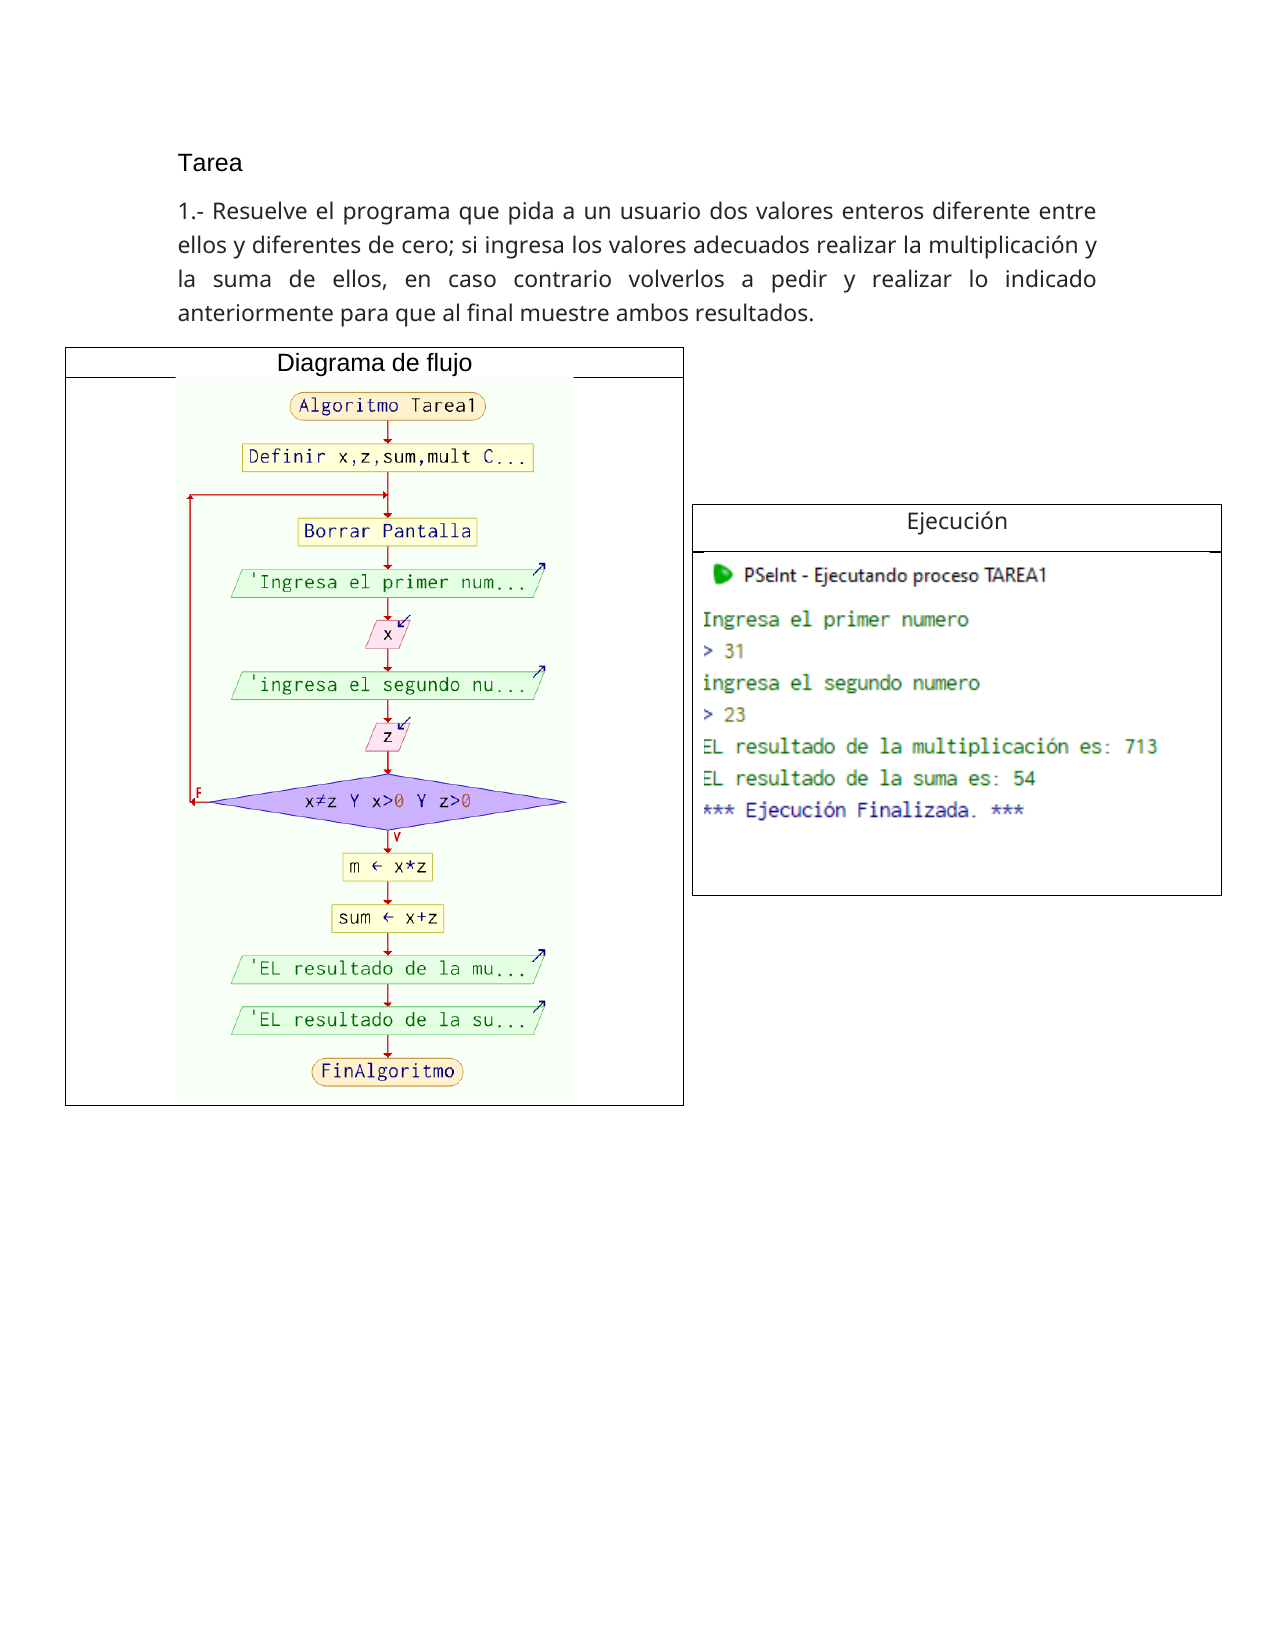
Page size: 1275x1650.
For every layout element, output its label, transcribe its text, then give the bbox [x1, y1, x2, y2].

text Tarea [177, 148, 1098, 176]
text 1.- Resuelve el programa que pida a un usuario dos valores enteros diferente entre ellos y diferentes de cero; si ingresa los valores adecuados realizar la multiplicación y la suma de ellos, en caso contrario volverlos a pedir y realizar lo indicado anteriormente para que al final muestre ambos resultados. [177, 294, 1098, 328]
picture [175, 377, 574, 1095]
table_header Diagrama de flujo [66, 348, 683, 377]
table_header Ejecución [693, 505, 1221, 551]
table_cell [693, 553, 1221, 894]
table_cell [66, 378, 683, 1105]
picture [704, 552, 1210, 881]
